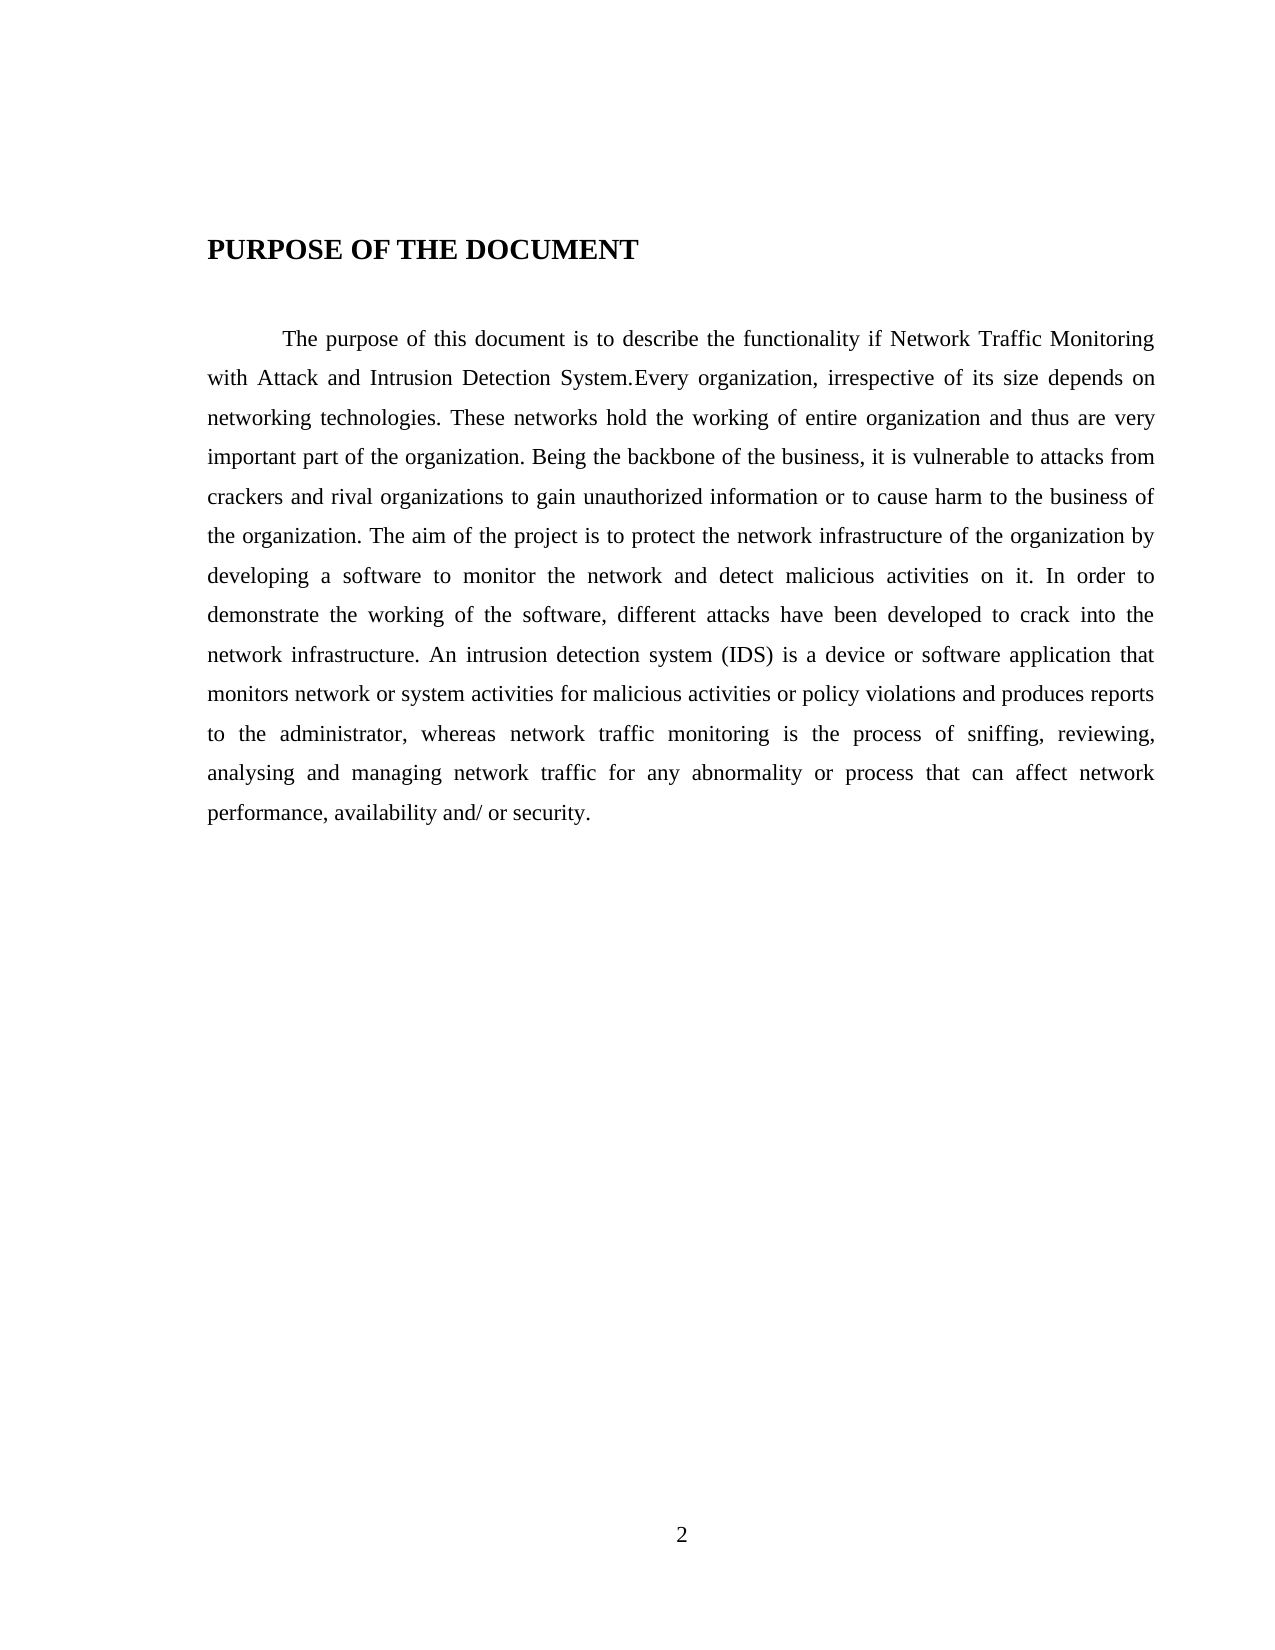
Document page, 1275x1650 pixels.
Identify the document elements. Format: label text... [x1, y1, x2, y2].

title PURPOSE OF THE DOCUMENT [207, 232, 1156, 266]
text The purpose of this document is to describe the functionality if Network Traffic Monitoring with Attack and Intrusion Detection System.Every organization, irrespective of its size depends on networking technologies. These networks hold the working of entire organization and thus are very important part of the organization. Being the backbone of the business, it is vulnerable to attacks from crackers and rival organizations to gain unauthorized information or to cause harm to the business of the organization. The aim of the project is to protect the network infrastructure of the organization by developing a software to monitor the network and detect malicious activities on it. In order to demonstrate the working of the software, different attacks have been developed to crack into the network infrastructure. An intrusion detection system (IDS) is a device or software application that monitors network or system activities for malicious activities or policy violations and produces reports to the administrator, whereas network traffic monitoring is the process of sniffing, reviewing, analysing and managing network traffic for any abnormality or process that can affect network performance, availability and/ or security. [207, 325, 1156, 825]
